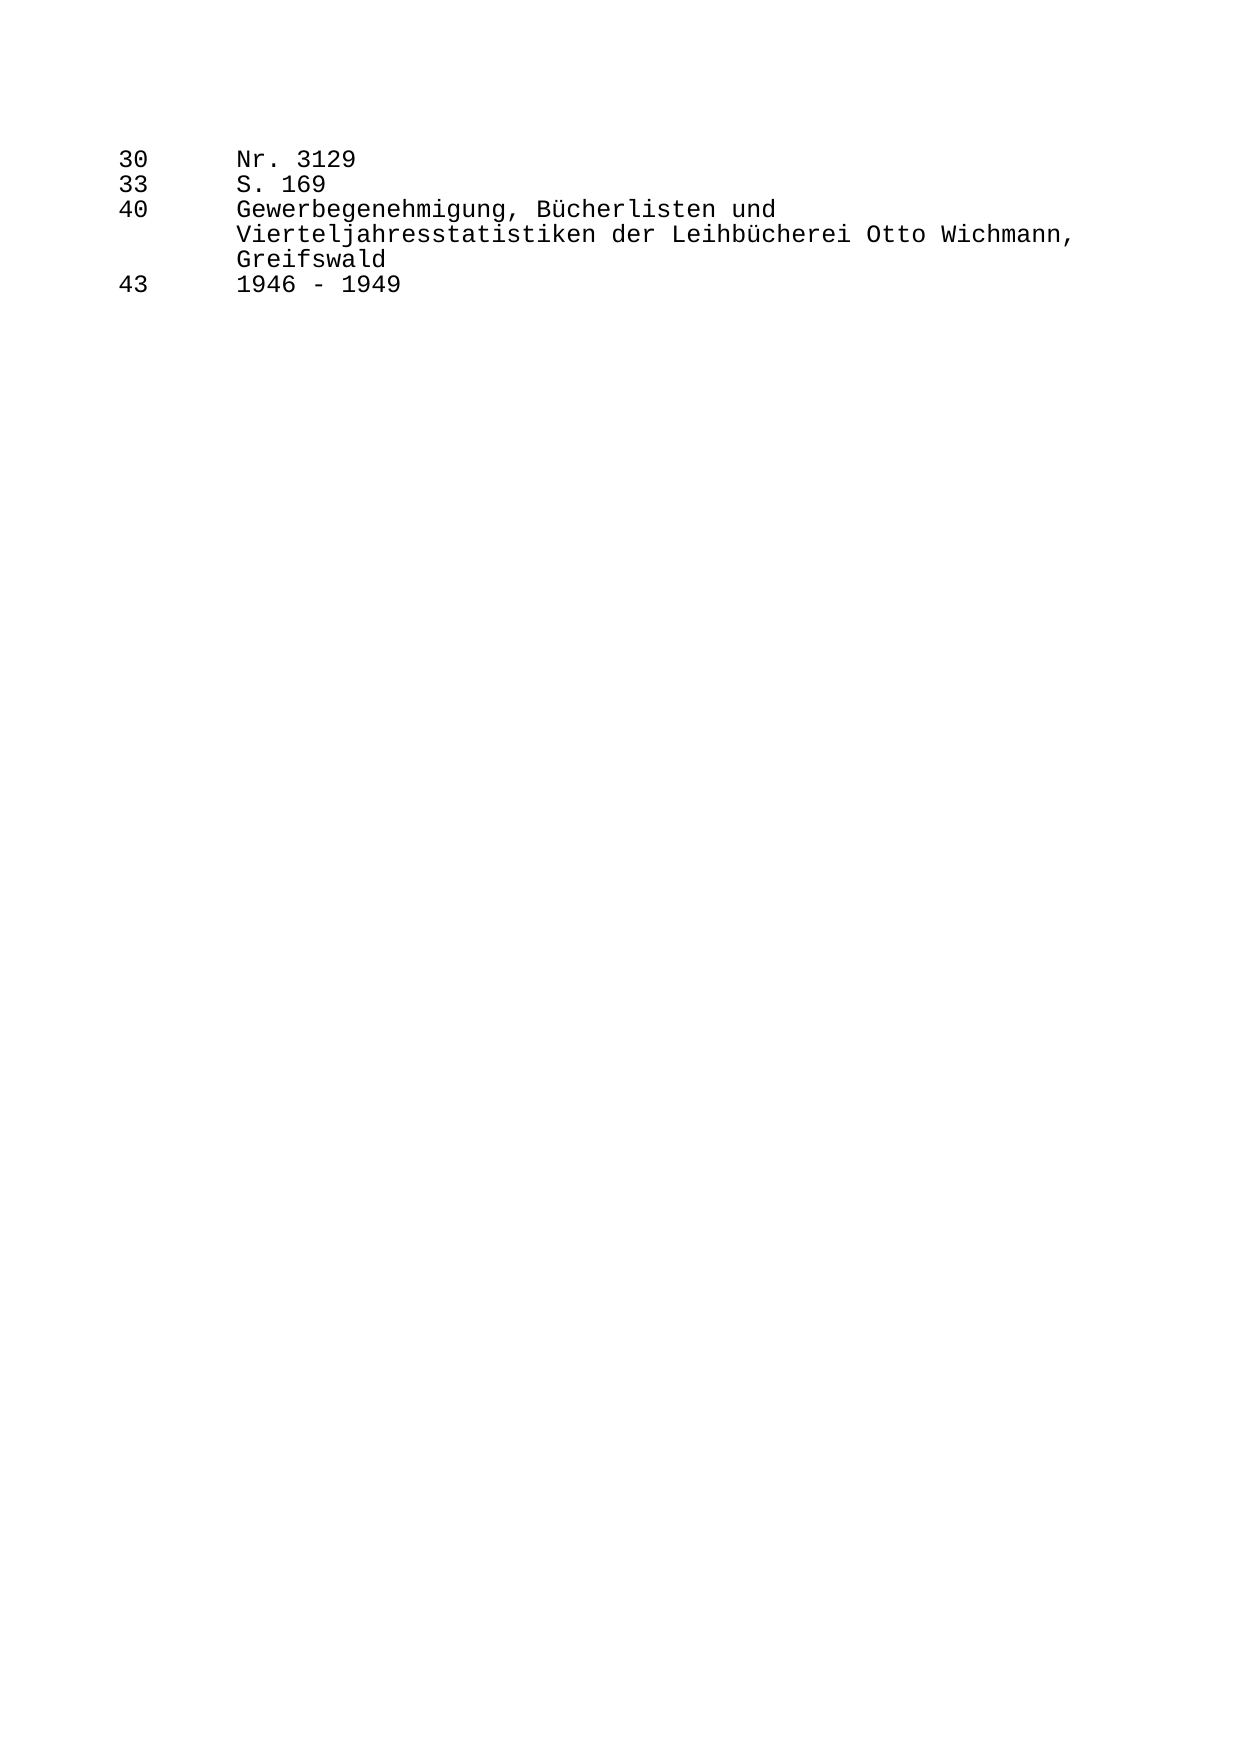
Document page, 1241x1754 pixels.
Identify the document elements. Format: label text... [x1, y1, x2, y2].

text 33 S. 169 [118, 173, 1122, 198]
text 43 1946 - 1949 [118, 273, 1122, 298]
text 30 Nr. 3129 [118, 148, 1122, 173]
text 40 Gewerbegenehmigung, s[Bücherliste]sn und Vierteljahresstatistiken der k[1{s[Leihbücherei]s p[2{Otto} 1{Wichmann}6{<Greifswald>}]p}, 2{o[Greifswald]o}]k [118, 198, 1122, 273]
